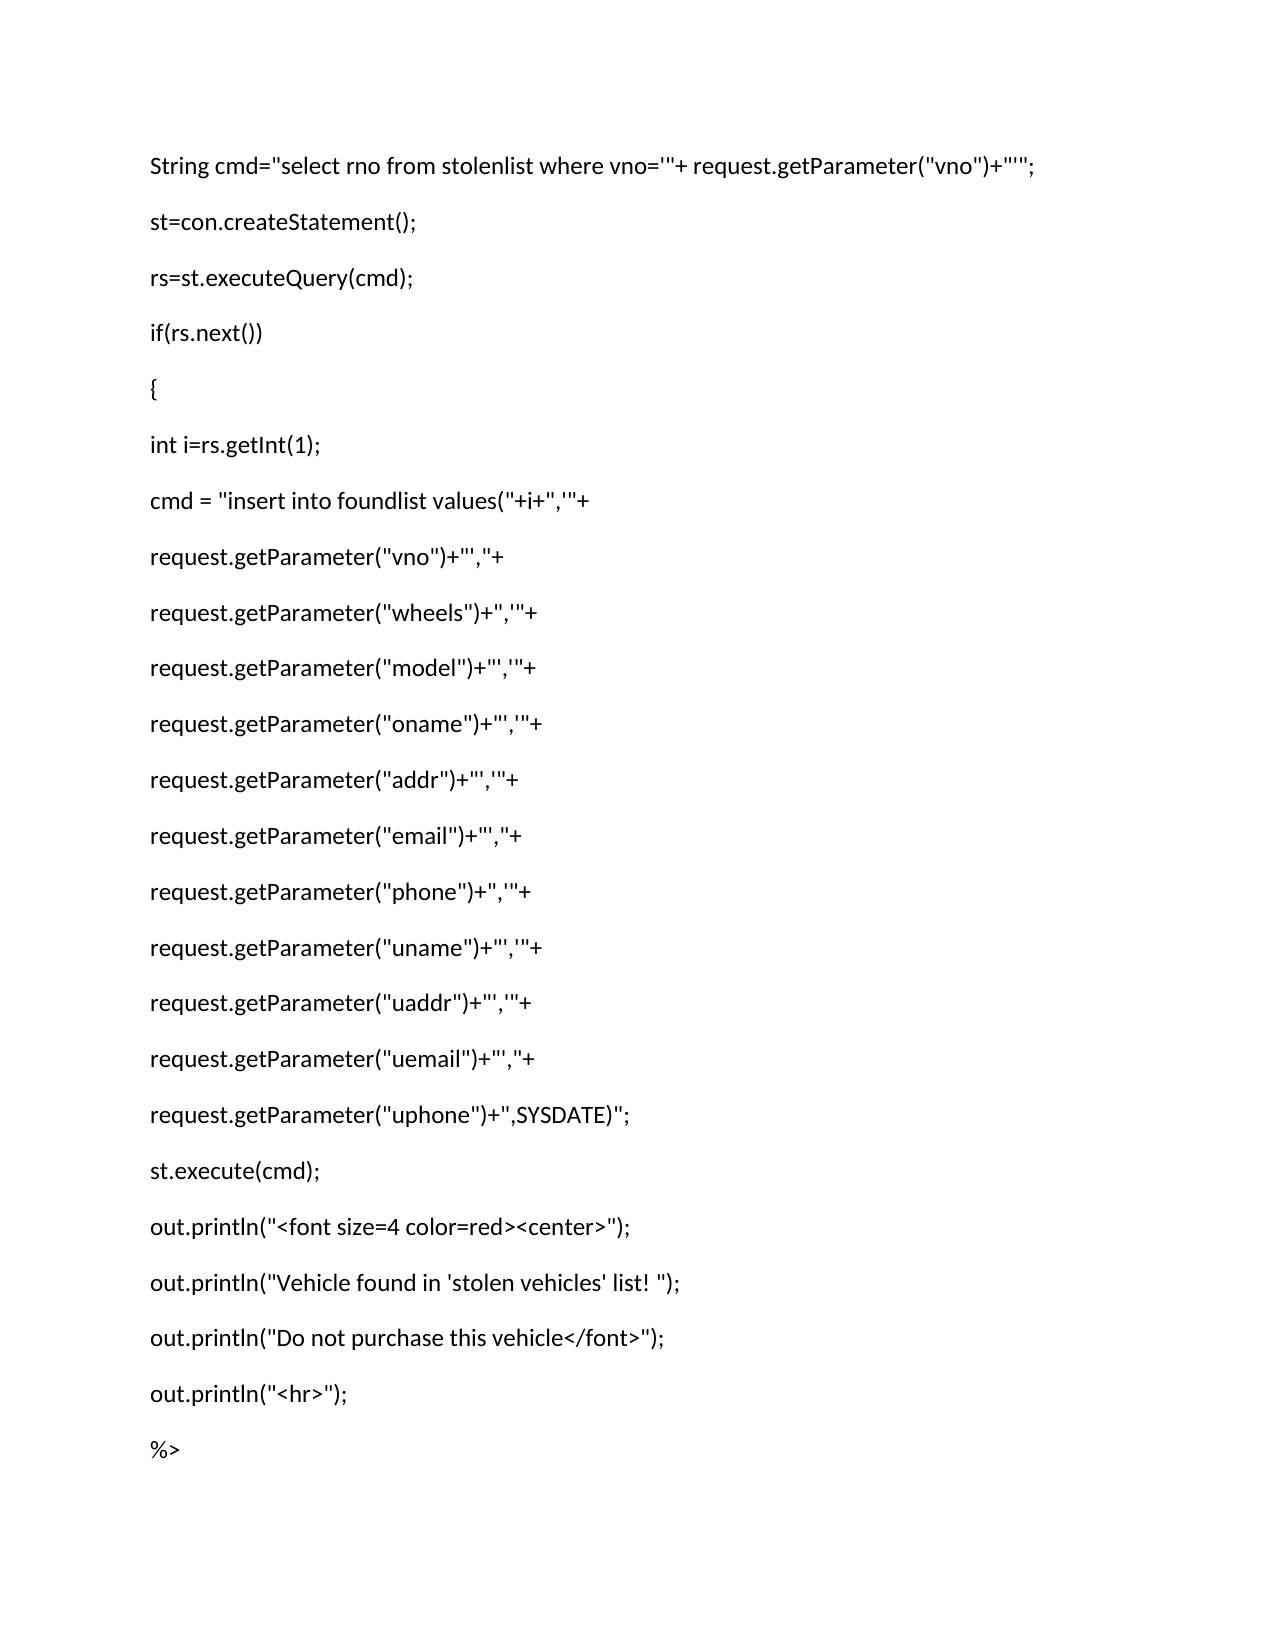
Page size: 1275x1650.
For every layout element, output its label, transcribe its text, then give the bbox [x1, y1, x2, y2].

text request.getParameter("uphone")+",SYSDATE)"; [150, 1099, 1125, 1130]
text request.getParameter("uemail")+"',"+ [150, 1043, 1125, 1074]
text request.getParameter("oname")+"','"+ [150, 708, 1125, 739]
text st=con.createStatement(); [150, 206, 1125, 236]
text request.getParameter("uaddr")+"','"+ [150, 987, 1125, 1018]
text request.getParameter("phone")+",'"+ [150, 876, 1125, 906]
text request.getParameter("addr")+"','"+ [150, 764, 1125, 795]
text out.println("Do not purchase this vehicle</font>"); [150, 1322, 1125, 1353]
text request.getParameter("vno")+"',"+ [150, 541, 1125, 571]
text out.println("Vehicle found in 'stolen vehicles' list! "); [150, 1267, 1125, 1297]
text rs=st.executeQuery(cmd); [150, 262, 1125, 292]
text request.getParameter("email")+"',"+ [150, 820, 1125, 851]
text { [150, 373, 1125, 404]
text String cmd="select rno from stolenlist where vno='"+ request.getParameter("vno")+"'"; [150, 150, 1125, 181]
text request.getParameter("wheels")+",'"+ [150, 597, 1125, 627]
text request.getParameter("model")+"','"+ [150, 652, 1125, 683]
text cmd = "insert into foundlist values("+i+",'"+ [150, 485, 1125, 516]
text st.execute(cmd); [150, 1155, 1125, 1186]
text request.getParameter("uname")+"','"+ [150, 932, 1125, 962]
text out.println("<hr>"); [150, 1378, 1125, 1409]
text if(rs.next()) [150, 317, 1125, 348]
text out.println("<font size=4 color=red><center>"); [150, 1211, 1125, 1241]
text int i=rs.getInt(1); [150, 429, 1125, 460]
text %> [150, 1434, 1125, 1465]
